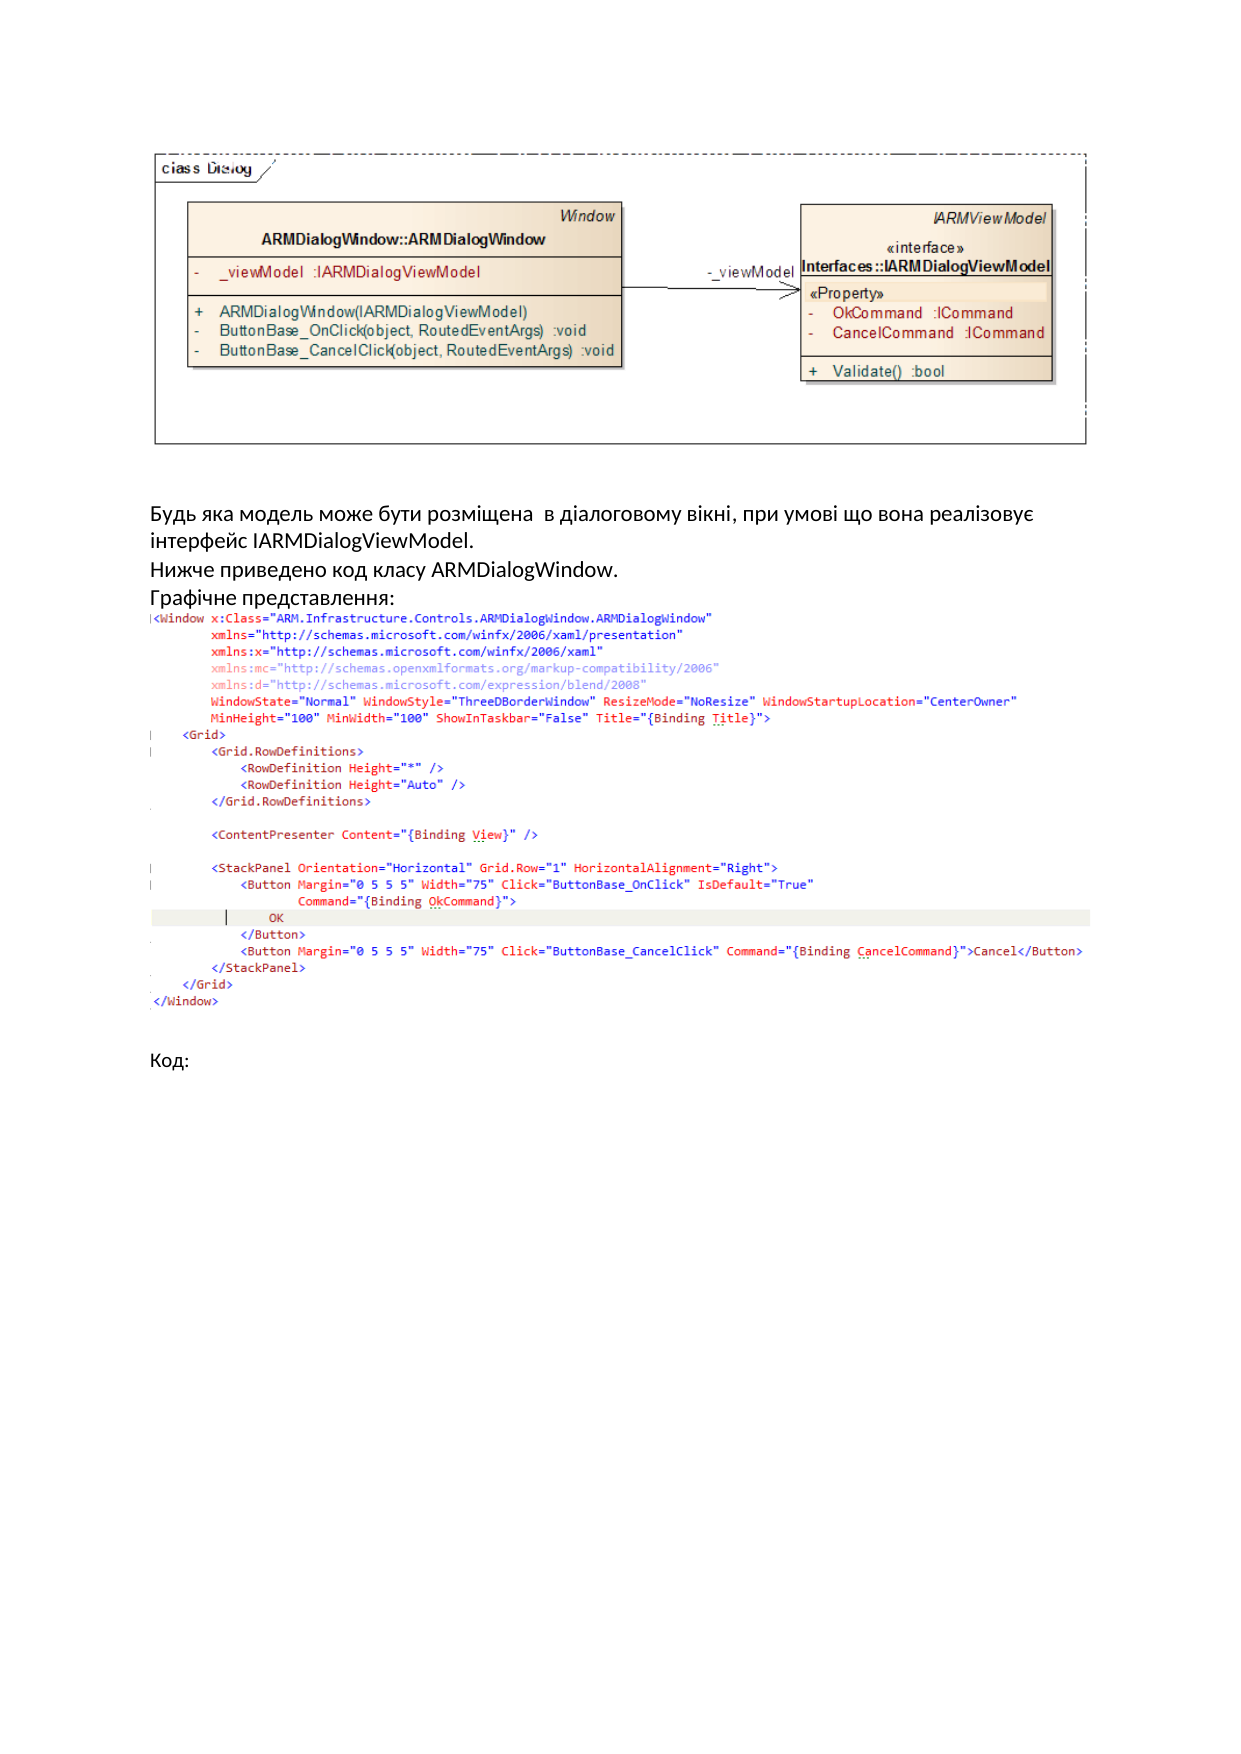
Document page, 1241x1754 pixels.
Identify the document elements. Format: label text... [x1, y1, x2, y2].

text Нижче приведено код класу ARMDialogWindow. [150, 555, 1090, 583]
picture [150, 150, 1090, 448]
text Будь яка модель може бути розміщена в діалоговому вікні, при умові що вона реалізовує інтерфейс IARMDialogViewModel. [150, 499, 1090, 555]
text Графічне представлення: [150, 583, 1090, 610]
text Код: [150, 1048, 1090, 1073]
picture [150, 610, 1091, 1023]
